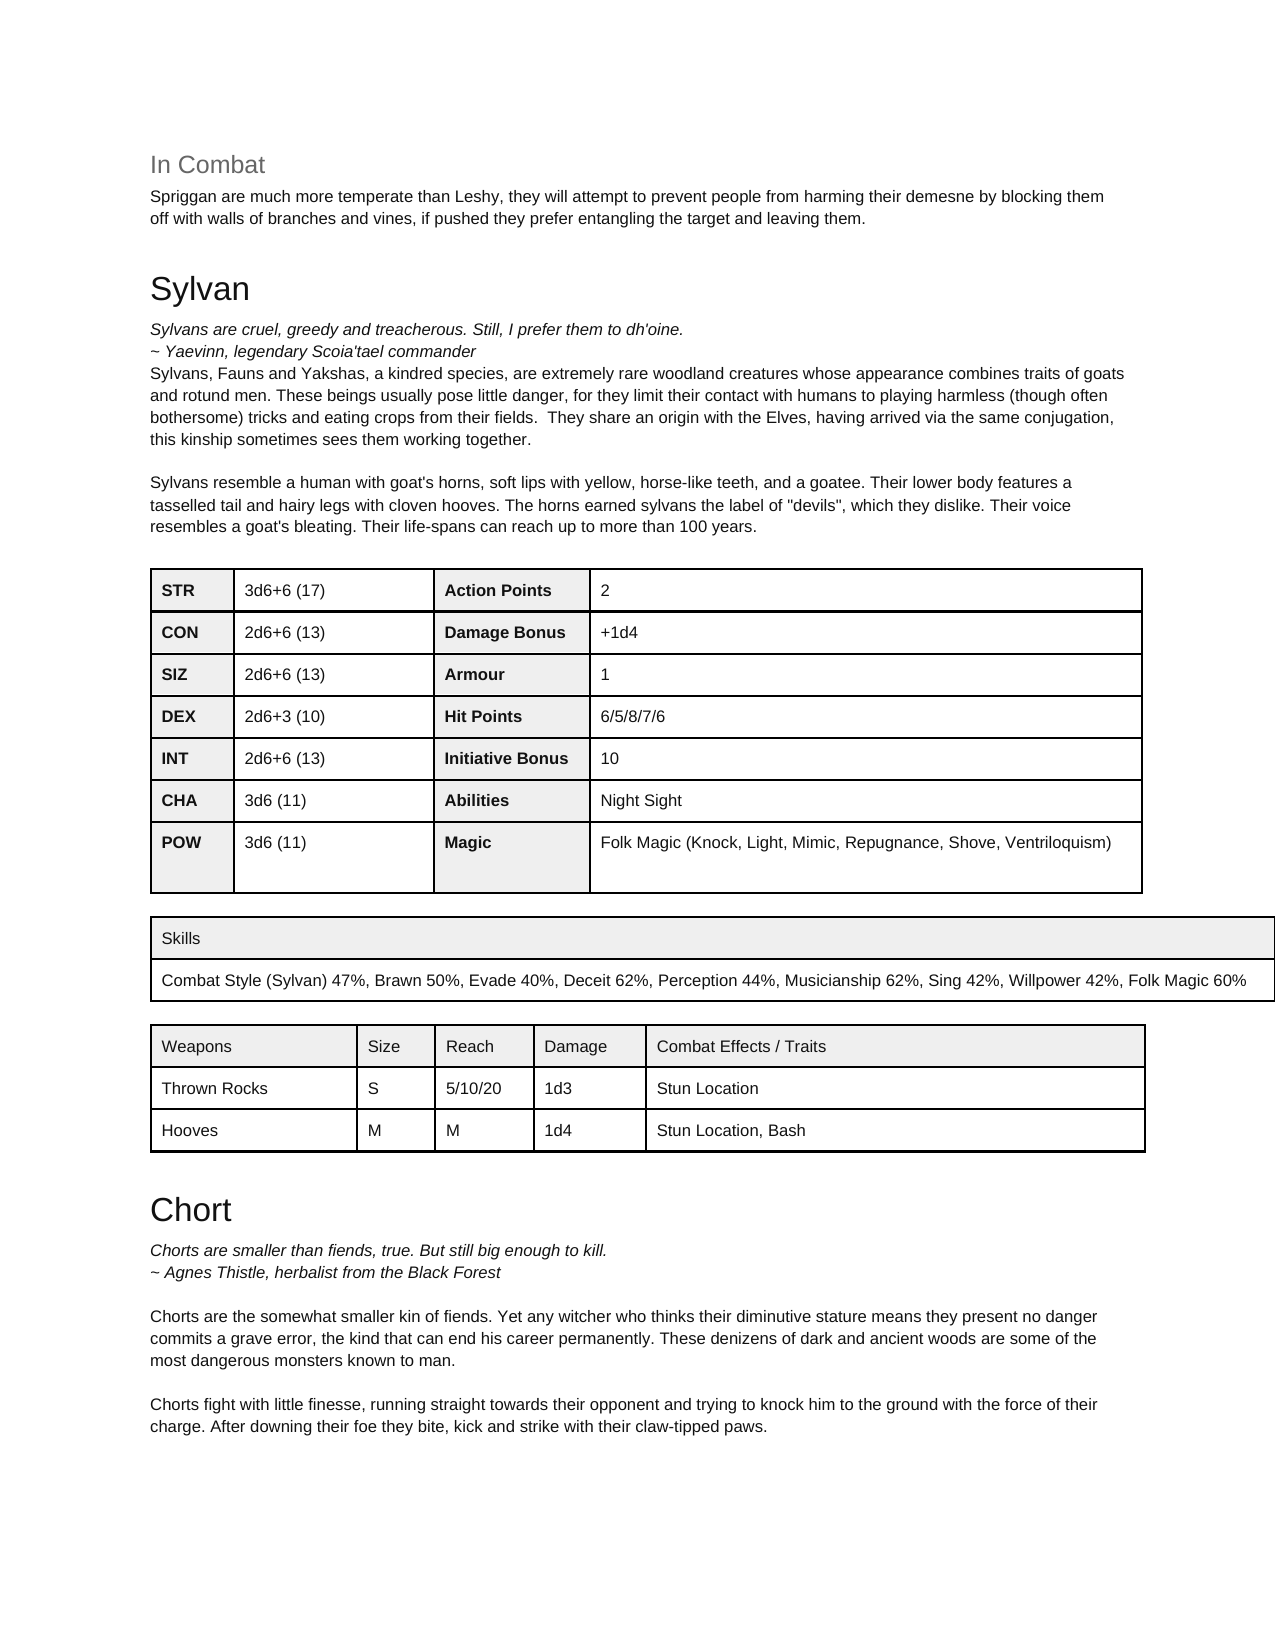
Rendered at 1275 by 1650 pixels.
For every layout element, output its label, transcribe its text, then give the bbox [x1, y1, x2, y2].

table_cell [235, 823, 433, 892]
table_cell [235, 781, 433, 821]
text ~ Yaevinn, legendary Scoia'tael commander [150, 341, 1125, 361]
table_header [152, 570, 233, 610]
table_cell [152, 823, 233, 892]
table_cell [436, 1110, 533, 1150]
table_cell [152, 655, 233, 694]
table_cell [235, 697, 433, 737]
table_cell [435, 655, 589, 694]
text Chorts fight with little finesse, running straight towards their opponent and trying to knock him to the ground with the force of their charge. After downing their foe they bite, kick and strike with their claw-tipped paws. [150, 1395, 1125, 1436]
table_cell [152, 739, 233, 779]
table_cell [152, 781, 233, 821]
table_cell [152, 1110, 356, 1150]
subtitle Chort [150, 1190, 1125, 1228]
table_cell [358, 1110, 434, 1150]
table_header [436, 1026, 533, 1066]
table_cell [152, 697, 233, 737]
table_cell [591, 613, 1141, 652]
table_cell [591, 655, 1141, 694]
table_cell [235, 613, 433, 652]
text Sylvans resemble a human with goat's horns, soft lips with yellow, horse-like teeth, and a goatee. Their lower body features a tasselled tail and hairy legs with cloven hooves. The horns earned sylvans the label of "devils", which they dislike. Their voice resembles a goat's bleating. Their life-spans can reach up to more than 100 years. [150, 473, 1125, 536]
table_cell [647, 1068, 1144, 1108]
text Sylvans, Fauns and Yakshas, a kindred species, are extremely rare woodland creatures whose appearance combines traits of goats and rotund men. These beings usually pose little danger, for they limit their contact with humans to playing harmless (though often bothersome) tricks and eating crops from their fields. They share an origin with the Elves, having arrived via the same conjugation, this kinship sometimes sees them working together. [150, 363, 1125, 448]
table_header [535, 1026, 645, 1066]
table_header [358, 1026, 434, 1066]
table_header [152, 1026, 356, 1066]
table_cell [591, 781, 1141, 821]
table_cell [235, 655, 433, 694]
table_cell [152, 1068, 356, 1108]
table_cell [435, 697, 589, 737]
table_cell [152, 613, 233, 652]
subtitle In Combat [150, 150, 1125, 179]
subtitle Sylvan [150, 268, 1125, 307]
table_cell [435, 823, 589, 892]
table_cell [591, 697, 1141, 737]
text Chorts are the somewhat smaller kin of fiends. Yet any witcher who thinks their diminutive stature means they present no danger commits a grave error, the kind that can end his career permanently. These denizens of dark and ancient woods are some of the most dangerous monsters known to man. [150, 1307, 1125, 1370]
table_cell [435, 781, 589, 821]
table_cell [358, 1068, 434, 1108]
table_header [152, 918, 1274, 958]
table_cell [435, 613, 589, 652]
text Chorts are smaller than fiends, true. But still big enough to kill. [150, 1241, 1125, 1260]
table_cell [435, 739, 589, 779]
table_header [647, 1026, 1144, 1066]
text Sylvans are cruel, greedy and treacherous. Still, I prefer them to dh'oine. [150, 319, 1125, 339]
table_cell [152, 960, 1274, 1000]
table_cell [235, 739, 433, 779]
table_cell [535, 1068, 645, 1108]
text Spriggan are much more temperate than Leshy, they will attempt to prevent people from harming their demesne by blocking them off with walls of branches and vines, if pushed they prefer entangling the target and leaving them. [150, 187, 1125, 228]
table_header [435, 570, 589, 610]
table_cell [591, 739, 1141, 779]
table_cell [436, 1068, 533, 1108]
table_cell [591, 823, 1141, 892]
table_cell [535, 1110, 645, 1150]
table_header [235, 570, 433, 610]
text ~ Agnes Thistle, herbalist from the Black Forest [150, 1263, 1125, 1282]
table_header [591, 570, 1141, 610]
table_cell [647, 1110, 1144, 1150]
